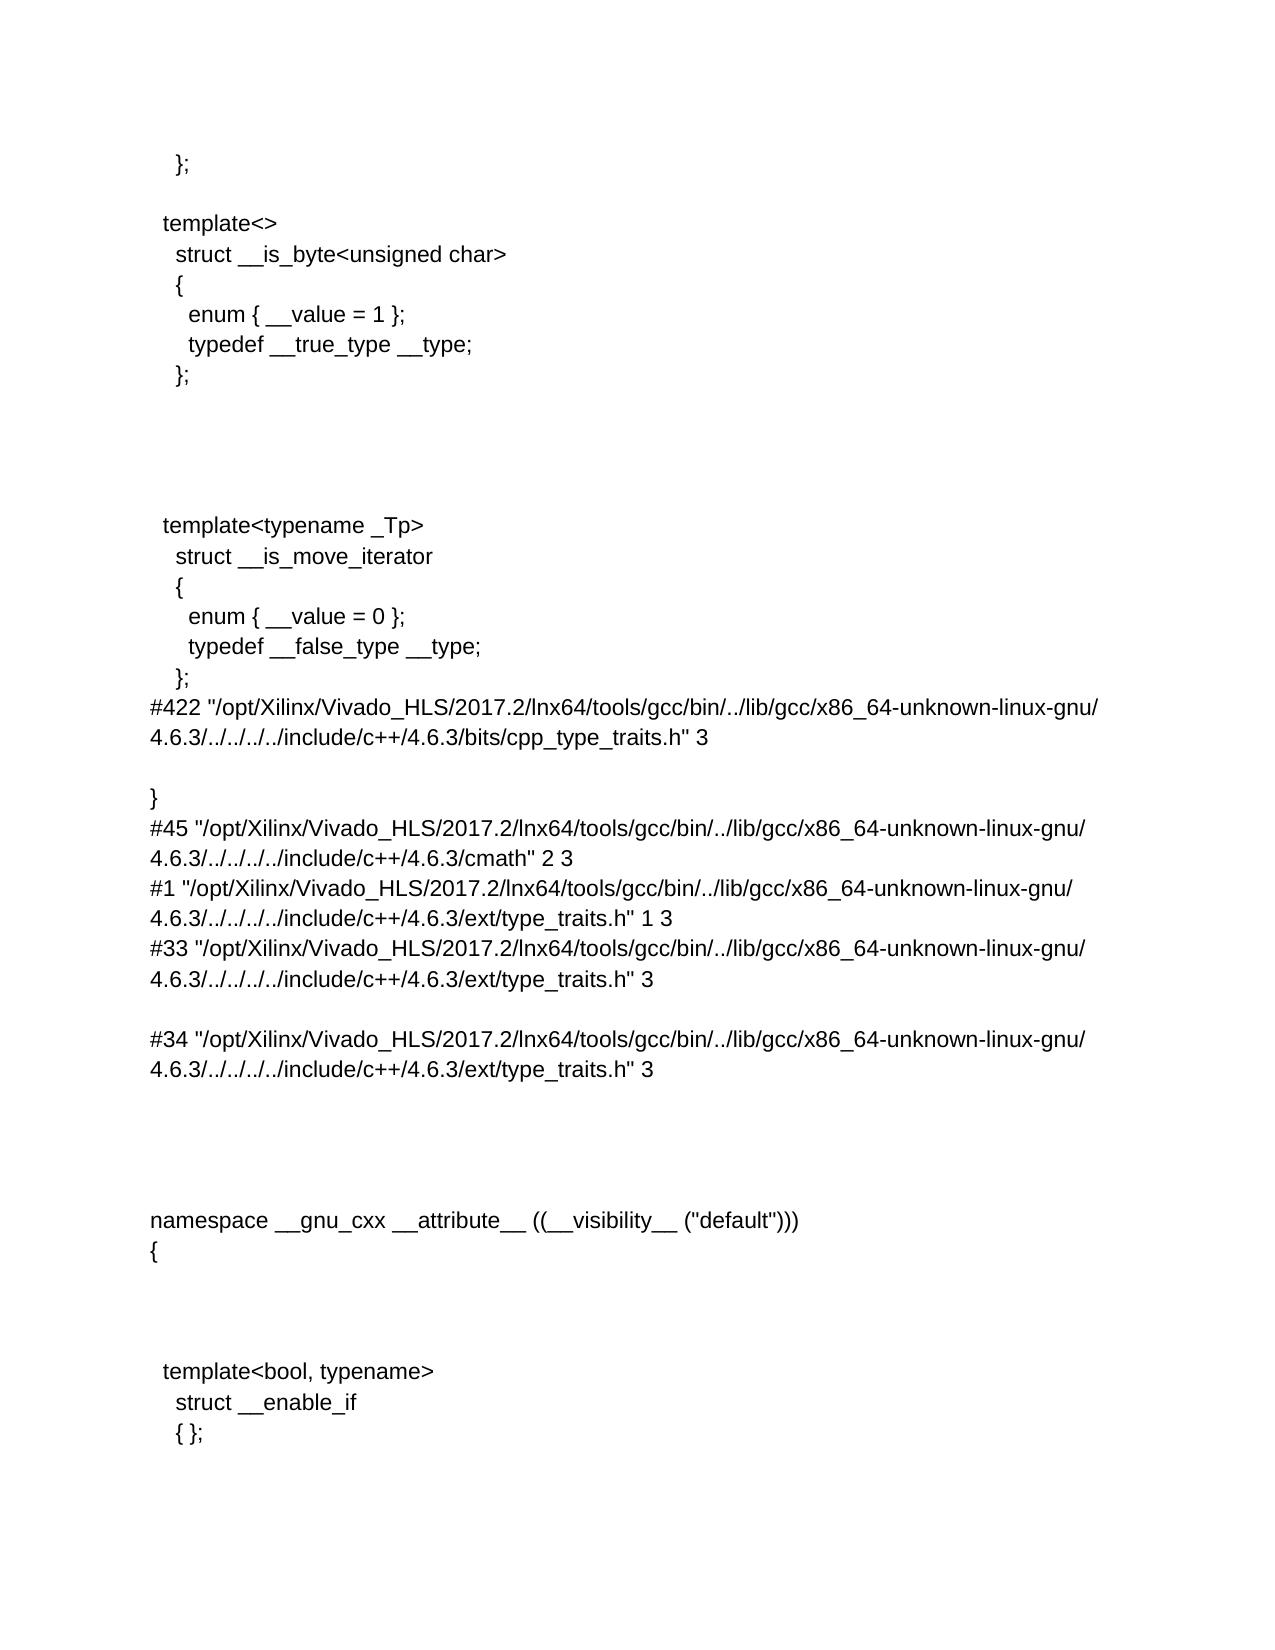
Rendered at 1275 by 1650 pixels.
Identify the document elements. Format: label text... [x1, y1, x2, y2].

text { }; [150, 1419, 1125, 1445]
text #1 "/opt/Xilinx/Vivado_HLS/2017.2/lnx64/tools/gcc/bin/../lib/gcc/x86_64-unknown-linux-gnu/4.6.3/../../../../include/c++/4.6.3/ext/type_traits.h" 1 3 [150, 875, 1125, 932]
text template<bool, typename> [150, 1358, 1125, 1385]
text namespace __gnu_cxx __attribute__ ((__visibility__ ("default"))) [150, 1207, 1125, 1234]
text struct __enable_if [150, 1388, 1125, 1415]
text #422 "/opt/Xilinx/Vivado_HLS/2017.2/lnx64/tools/gcc/bin/../lib/gcc/x86_64-unknown-linux-gnu/4.6.3/../../../../include/c++/4.6.3/bits/cpp_type_traits.h" 3 [150, 694, 1125, 750]
text template<> [150, 210, 1125, 237]
text struct __is_byte<unsigned char> [150, 241, 1125, 267]
text #45 "/opt/Xilinx/Vivado_HLS/2017.2/lnx64/tools/gcc/bin/../lib/gcc/x86_64-unknown-linux-gnu/4.6.3/../../../../include/c++/4.6.3/cmath" 2 3 [150, 814, 1125, 871]
text }; [150, 150, 1125, 176]
text struct __is_move_iterator [150, 543, 1125, 569]
text enum { __value = 1 }; [150, 301, 1125, 327]
text #34 "/opt/Xilinx/Vivado_HLS/2017.2/lnx64/tools/gcc/bin/../lib/gcc/x86_64-unknown-linux-gnu/4.6.3/../../../../include/c++/4.6.3/ext/type_traits.h" 3 [150, 1026, 1125, 1083]
text template<typename _Tp> [150, 512, 1125, 539]
text enum { __value = 0 }; [150, 603, 1125, 629]
text { [150, 1237, 1125, 1264]
text }; [150, 361, 1125, 388]
text typedef __true_type __type; [150, 331, 1125, 358]
text { [150, 271, 1125, 297]
text { [150, 573, 1125, 599]
text } [150, 784, 1125, 811]
text }; [150, 663, 1125, 690]
text #33 "/opt/Xilinx/Vivado_HLS/2017.2/lnx64/tools/gcc/bin/../lib/gcc/x86_64-unknown-linux-gnu/4.6.3/../../../../include/c++/4.6.3/ext/type_traits.h" 3 [150, 935, 1125, 992]
text typedef __false_type __type; [150, 633, 1125, 660]
